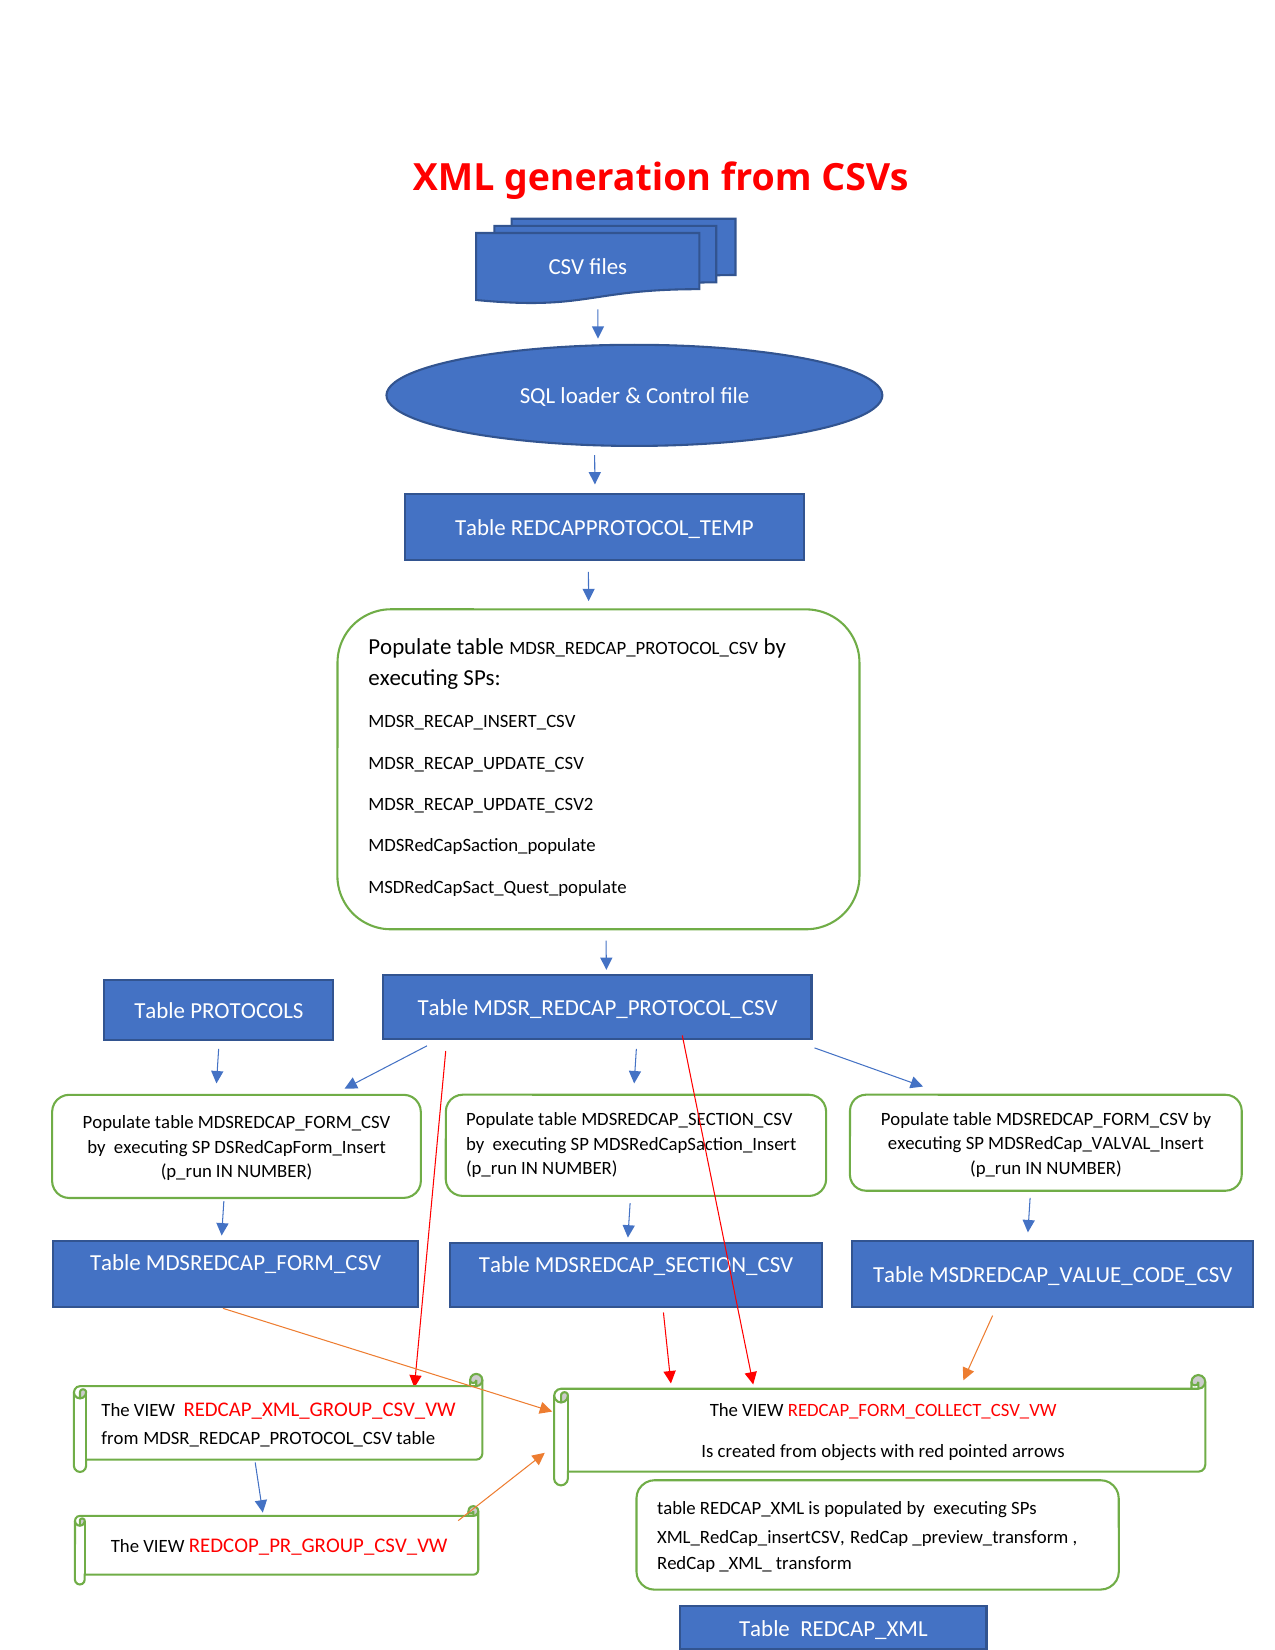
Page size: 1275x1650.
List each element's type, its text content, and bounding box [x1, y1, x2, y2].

text XML generation from CSVs [150, 150, 1125, 201]
